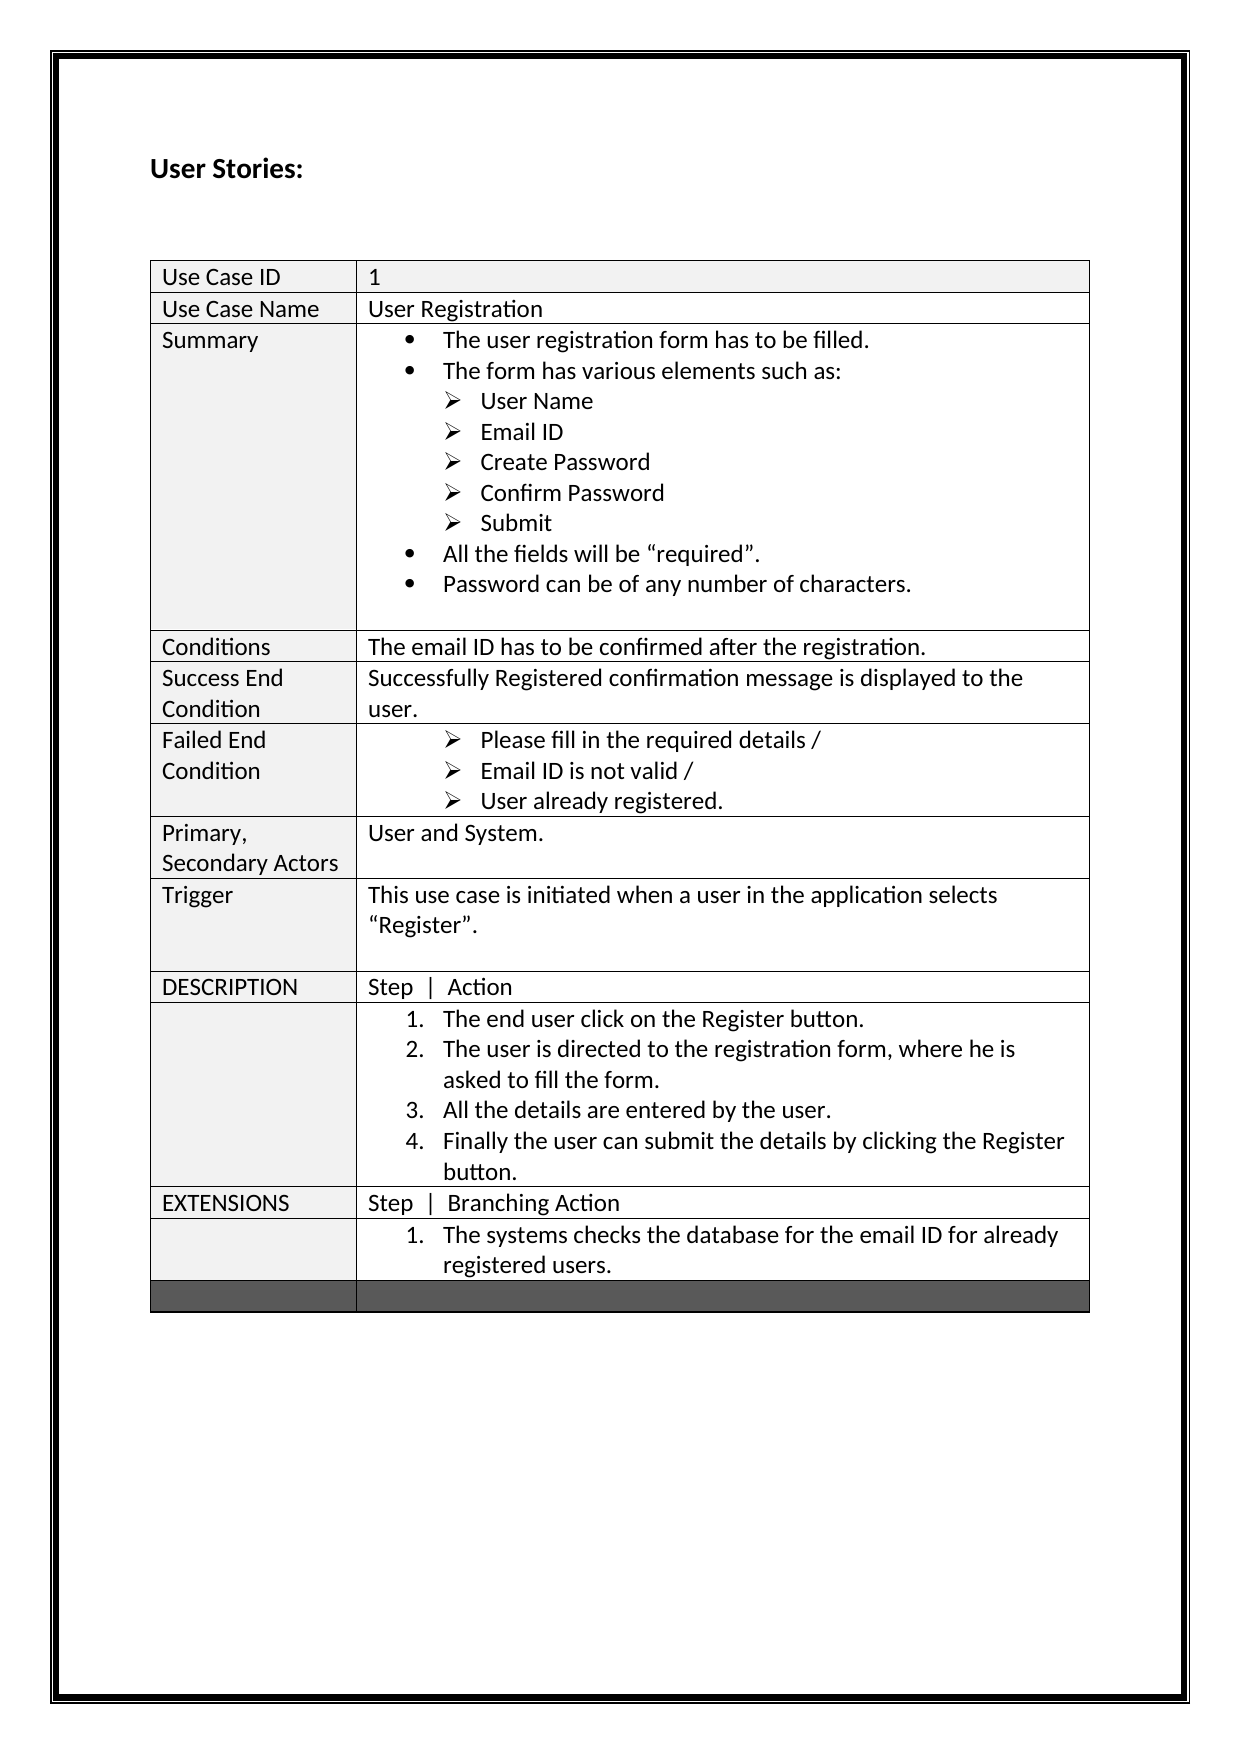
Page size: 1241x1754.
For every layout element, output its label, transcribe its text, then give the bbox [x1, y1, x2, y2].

table_cell Success End Condition [151, 662, 356, 723]
table_cell Use Case Name [151, 293, 356, 323]
table_cell The user registration form has to be filled. The form has various elements such as: User Name Email ID Create Password Confirm Password Submit All the fields will be “required”. Password can be of any number of characters. [357, 324, 1089, 629]
table_cell Step | Branching Action [357, 1187, 1089, 1218]
table_cell [151, 1003, 356, 1186]
table_cell [151, 1281, 356, 1311]
table_cell User and System. [357, 817, 1089, 878]
table_cell Trigger [151, 879, 356, 971]
table_cell DESCRIPTION [151, 972, 356, 1002]
table_cell The email ID has to be confirmed after the registration. [357, 631, 1089, 661]
table_cell Primary, Secondary Actors [151, 817, 356, 878]
table_cell [151, 1219, 356, 1280]
table_header Use Case ID [151, 261, 356, 292]
table_cell EXTENSIONS [151, 1187, 356, 1218]
text User Stories: [150, 150, 1090, 186]
table_cell [357, 1281, 1089, 1311]
table_cell This use case is initiated when a user in the application selects “Register”. [357, 879, 1089, 971]
table_cell Step | Action [357, 972, 1089, 1002]
table_cell User Registration [357, 293, 1089, 323]
table_header 1 [357, 261, 1089, 292]
table_cell The end user click on the Register button. The user is directed to the registration form, where he is asked to fill the form. All the details are entered by the user. Finally the user can submit the details by clicking the Register button. [357, 1003, 1089, 1186]
table_cell Conditions [151, 631, 356, 661]
table_cell Summary [151, 324, 356, 629]
table_cell The systems checks the database for the email ID for already registered users. [357, 1219, 1089, 1280]
table_cell Successfully Registered confirmation message is displayed to the user. [357, 662, 1089, 723]
table_cell Please fill in the required details / Email ID is not valid / User already registered. [357, 724, 1089, 816]
table_cell Failed End Condition [151, 724, 356, 816]
